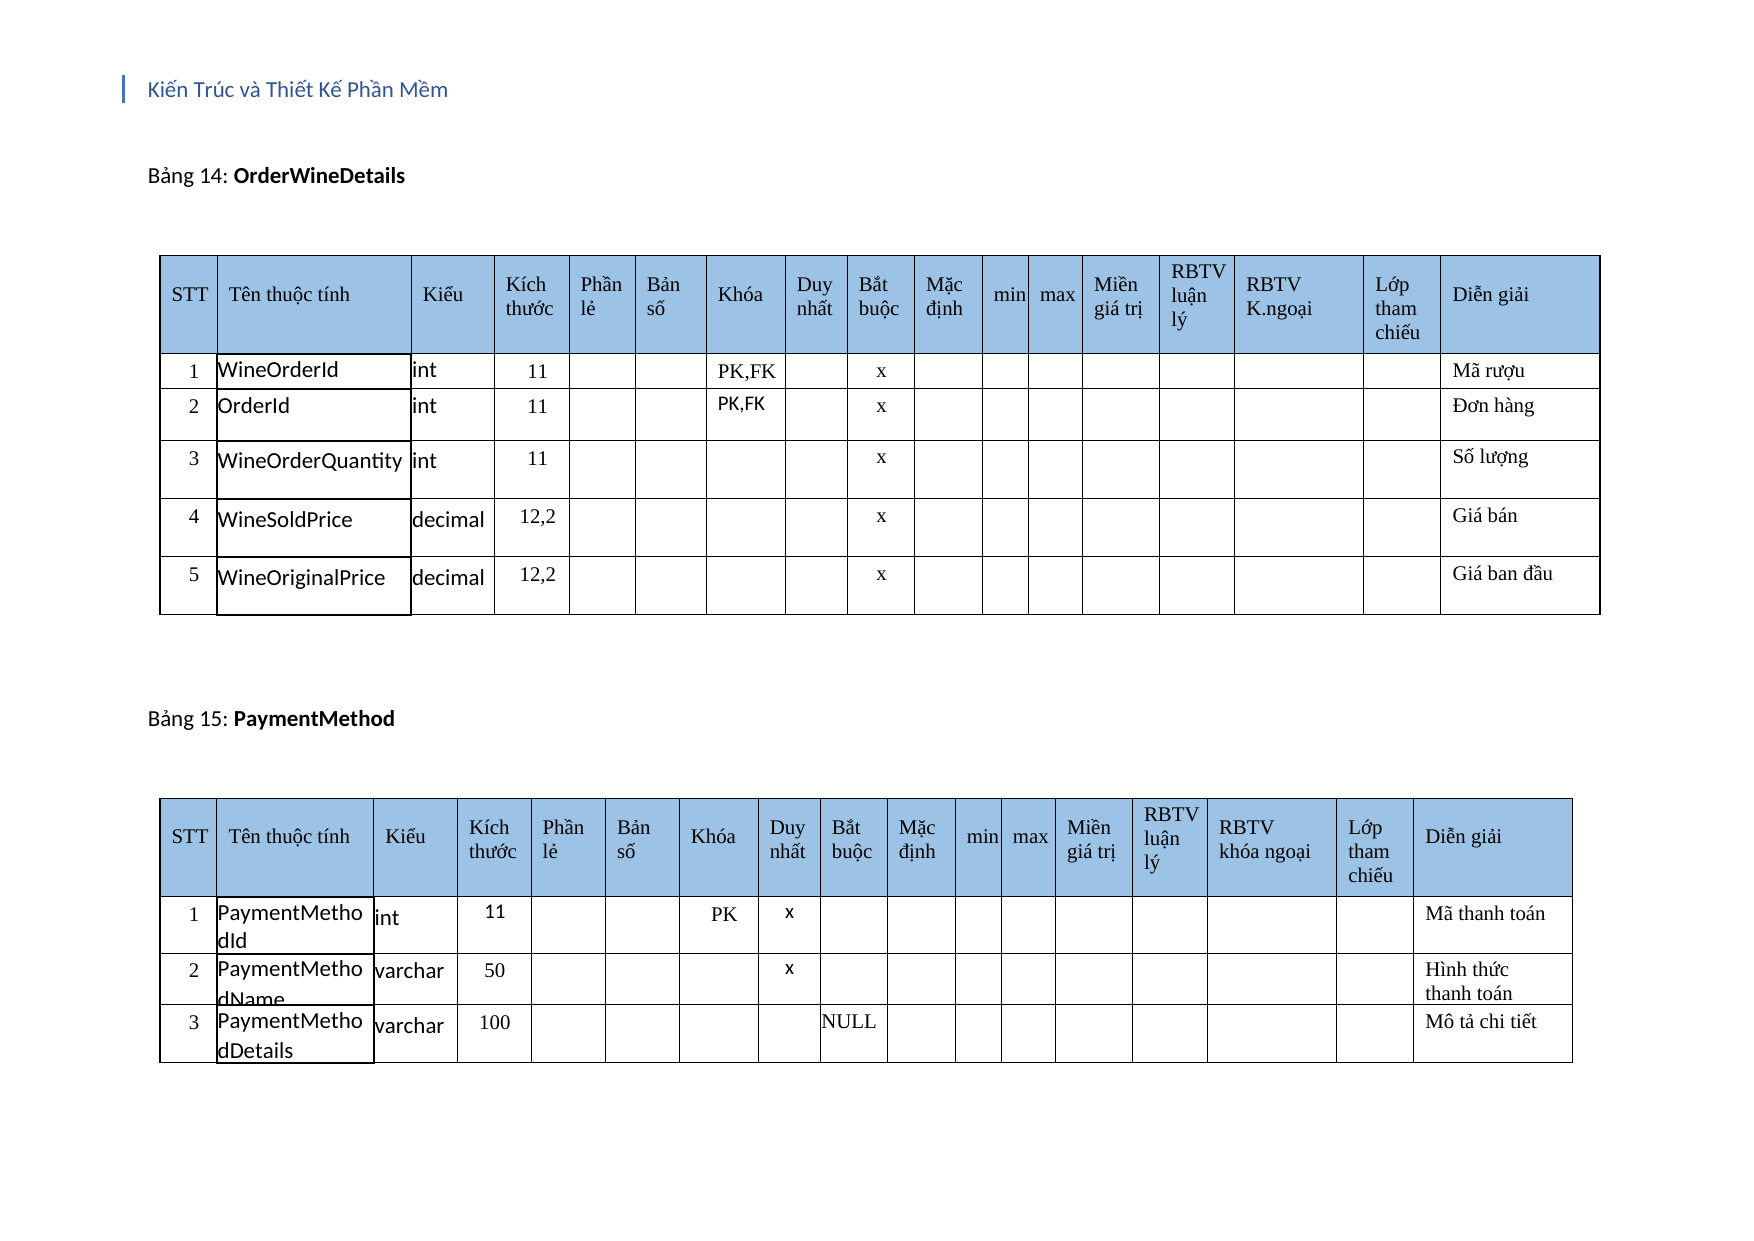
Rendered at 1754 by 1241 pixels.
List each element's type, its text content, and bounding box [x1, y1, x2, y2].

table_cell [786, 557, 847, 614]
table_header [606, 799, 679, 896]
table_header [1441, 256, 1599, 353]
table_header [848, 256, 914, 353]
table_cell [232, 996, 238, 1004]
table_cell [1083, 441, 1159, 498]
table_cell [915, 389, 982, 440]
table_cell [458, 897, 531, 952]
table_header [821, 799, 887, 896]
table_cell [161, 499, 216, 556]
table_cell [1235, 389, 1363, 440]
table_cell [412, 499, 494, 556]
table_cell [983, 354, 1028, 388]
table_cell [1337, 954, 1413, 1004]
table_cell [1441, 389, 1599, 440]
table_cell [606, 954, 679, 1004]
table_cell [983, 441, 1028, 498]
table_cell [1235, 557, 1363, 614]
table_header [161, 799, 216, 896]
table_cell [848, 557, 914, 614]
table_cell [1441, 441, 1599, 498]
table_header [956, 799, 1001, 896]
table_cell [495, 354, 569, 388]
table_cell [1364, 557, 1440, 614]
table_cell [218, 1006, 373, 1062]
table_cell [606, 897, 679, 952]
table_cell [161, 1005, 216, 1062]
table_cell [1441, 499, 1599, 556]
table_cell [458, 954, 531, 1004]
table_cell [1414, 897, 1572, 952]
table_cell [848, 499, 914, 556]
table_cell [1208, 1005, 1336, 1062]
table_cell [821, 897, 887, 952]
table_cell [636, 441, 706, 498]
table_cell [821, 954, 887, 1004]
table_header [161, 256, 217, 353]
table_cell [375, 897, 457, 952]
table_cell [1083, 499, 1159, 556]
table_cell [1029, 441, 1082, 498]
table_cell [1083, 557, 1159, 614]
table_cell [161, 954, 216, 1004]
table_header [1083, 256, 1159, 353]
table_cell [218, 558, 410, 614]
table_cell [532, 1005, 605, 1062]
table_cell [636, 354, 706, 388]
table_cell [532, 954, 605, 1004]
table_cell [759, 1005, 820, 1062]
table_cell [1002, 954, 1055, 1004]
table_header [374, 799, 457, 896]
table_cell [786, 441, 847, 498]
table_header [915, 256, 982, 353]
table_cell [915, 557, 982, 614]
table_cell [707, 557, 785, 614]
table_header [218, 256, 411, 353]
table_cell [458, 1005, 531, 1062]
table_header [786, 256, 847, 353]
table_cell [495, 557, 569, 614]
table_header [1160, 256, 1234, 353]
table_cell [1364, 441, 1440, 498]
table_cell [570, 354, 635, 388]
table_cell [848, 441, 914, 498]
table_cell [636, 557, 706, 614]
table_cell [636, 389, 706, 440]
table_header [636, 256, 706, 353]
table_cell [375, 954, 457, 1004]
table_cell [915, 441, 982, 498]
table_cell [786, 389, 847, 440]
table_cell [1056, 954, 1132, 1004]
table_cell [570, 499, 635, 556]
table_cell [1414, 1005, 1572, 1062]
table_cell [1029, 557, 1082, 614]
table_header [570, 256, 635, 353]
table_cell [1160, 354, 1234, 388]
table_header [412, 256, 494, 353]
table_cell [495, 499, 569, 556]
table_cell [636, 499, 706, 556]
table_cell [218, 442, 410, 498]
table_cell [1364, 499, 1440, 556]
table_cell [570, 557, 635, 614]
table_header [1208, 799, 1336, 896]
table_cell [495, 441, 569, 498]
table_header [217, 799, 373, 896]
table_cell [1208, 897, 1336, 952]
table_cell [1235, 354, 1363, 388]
text Bảng 14: OrderWineDetails [148, 162, 1636, 190]
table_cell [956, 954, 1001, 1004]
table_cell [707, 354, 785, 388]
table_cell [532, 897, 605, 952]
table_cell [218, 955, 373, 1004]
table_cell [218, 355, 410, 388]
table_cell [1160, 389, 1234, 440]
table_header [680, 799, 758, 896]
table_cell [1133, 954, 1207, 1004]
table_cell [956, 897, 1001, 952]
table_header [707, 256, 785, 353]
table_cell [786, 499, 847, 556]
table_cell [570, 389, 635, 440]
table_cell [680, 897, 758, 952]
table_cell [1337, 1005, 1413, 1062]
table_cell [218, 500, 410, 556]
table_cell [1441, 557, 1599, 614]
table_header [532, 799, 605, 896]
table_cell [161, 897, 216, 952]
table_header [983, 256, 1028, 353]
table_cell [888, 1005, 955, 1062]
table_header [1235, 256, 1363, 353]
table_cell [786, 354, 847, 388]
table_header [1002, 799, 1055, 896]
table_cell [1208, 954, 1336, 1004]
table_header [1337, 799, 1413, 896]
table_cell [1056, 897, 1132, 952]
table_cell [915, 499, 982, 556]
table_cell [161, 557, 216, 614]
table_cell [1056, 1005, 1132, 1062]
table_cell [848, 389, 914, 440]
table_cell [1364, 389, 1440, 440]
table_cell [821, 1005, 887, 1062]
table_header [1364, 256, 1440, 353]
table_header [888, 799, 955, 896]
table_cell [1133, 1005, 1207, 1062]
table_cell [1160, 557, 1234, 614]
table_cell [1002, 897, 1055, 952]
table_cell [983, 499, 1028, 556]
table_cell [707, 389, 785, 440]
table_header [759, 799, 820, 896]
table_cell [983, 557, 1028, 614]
text Bảng 15: PaymentMethod [148, 704, 1636, 733]
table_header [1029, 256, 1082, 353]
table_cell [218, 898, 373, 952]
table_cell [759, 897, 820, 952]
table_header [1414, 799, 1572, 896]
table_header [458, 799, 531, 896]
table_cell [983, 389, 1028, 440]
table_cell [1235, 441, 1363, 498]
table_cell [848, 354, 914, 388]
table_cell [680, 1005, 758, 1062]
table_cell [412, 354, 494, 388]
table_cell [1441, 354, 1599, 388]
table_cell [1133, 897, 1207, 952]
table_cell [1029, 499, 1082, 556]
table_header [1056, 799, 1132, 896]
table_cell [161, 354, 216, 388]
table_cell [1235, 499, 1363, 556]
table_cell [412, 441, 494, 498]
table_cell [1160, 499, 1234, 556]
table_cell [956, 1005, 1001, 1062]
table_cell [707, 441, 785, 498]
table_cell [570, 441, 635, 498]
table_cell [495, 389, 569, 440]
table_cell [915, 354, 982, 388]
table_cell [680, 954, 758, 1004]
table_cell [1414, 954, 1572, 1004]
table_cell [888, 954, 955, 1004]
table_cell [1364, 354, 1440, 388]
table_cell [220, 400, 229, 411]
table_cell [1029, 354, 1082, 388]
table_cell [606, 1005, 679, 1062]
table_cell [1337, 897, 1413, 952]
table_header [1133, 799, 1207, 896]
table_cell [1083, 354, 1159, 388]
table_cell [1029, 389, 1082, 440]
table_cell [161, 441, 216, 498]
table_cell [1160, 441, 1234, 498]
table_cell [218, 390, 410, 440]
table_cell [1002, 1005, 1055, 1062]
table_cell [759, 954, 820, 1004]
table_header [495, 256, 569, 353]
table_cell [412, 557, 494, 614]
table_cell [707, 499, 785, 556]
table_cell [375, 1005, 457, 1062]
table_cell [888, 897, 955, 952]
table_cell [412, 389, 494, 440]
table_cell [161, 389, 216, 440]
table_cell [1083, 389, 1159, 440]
